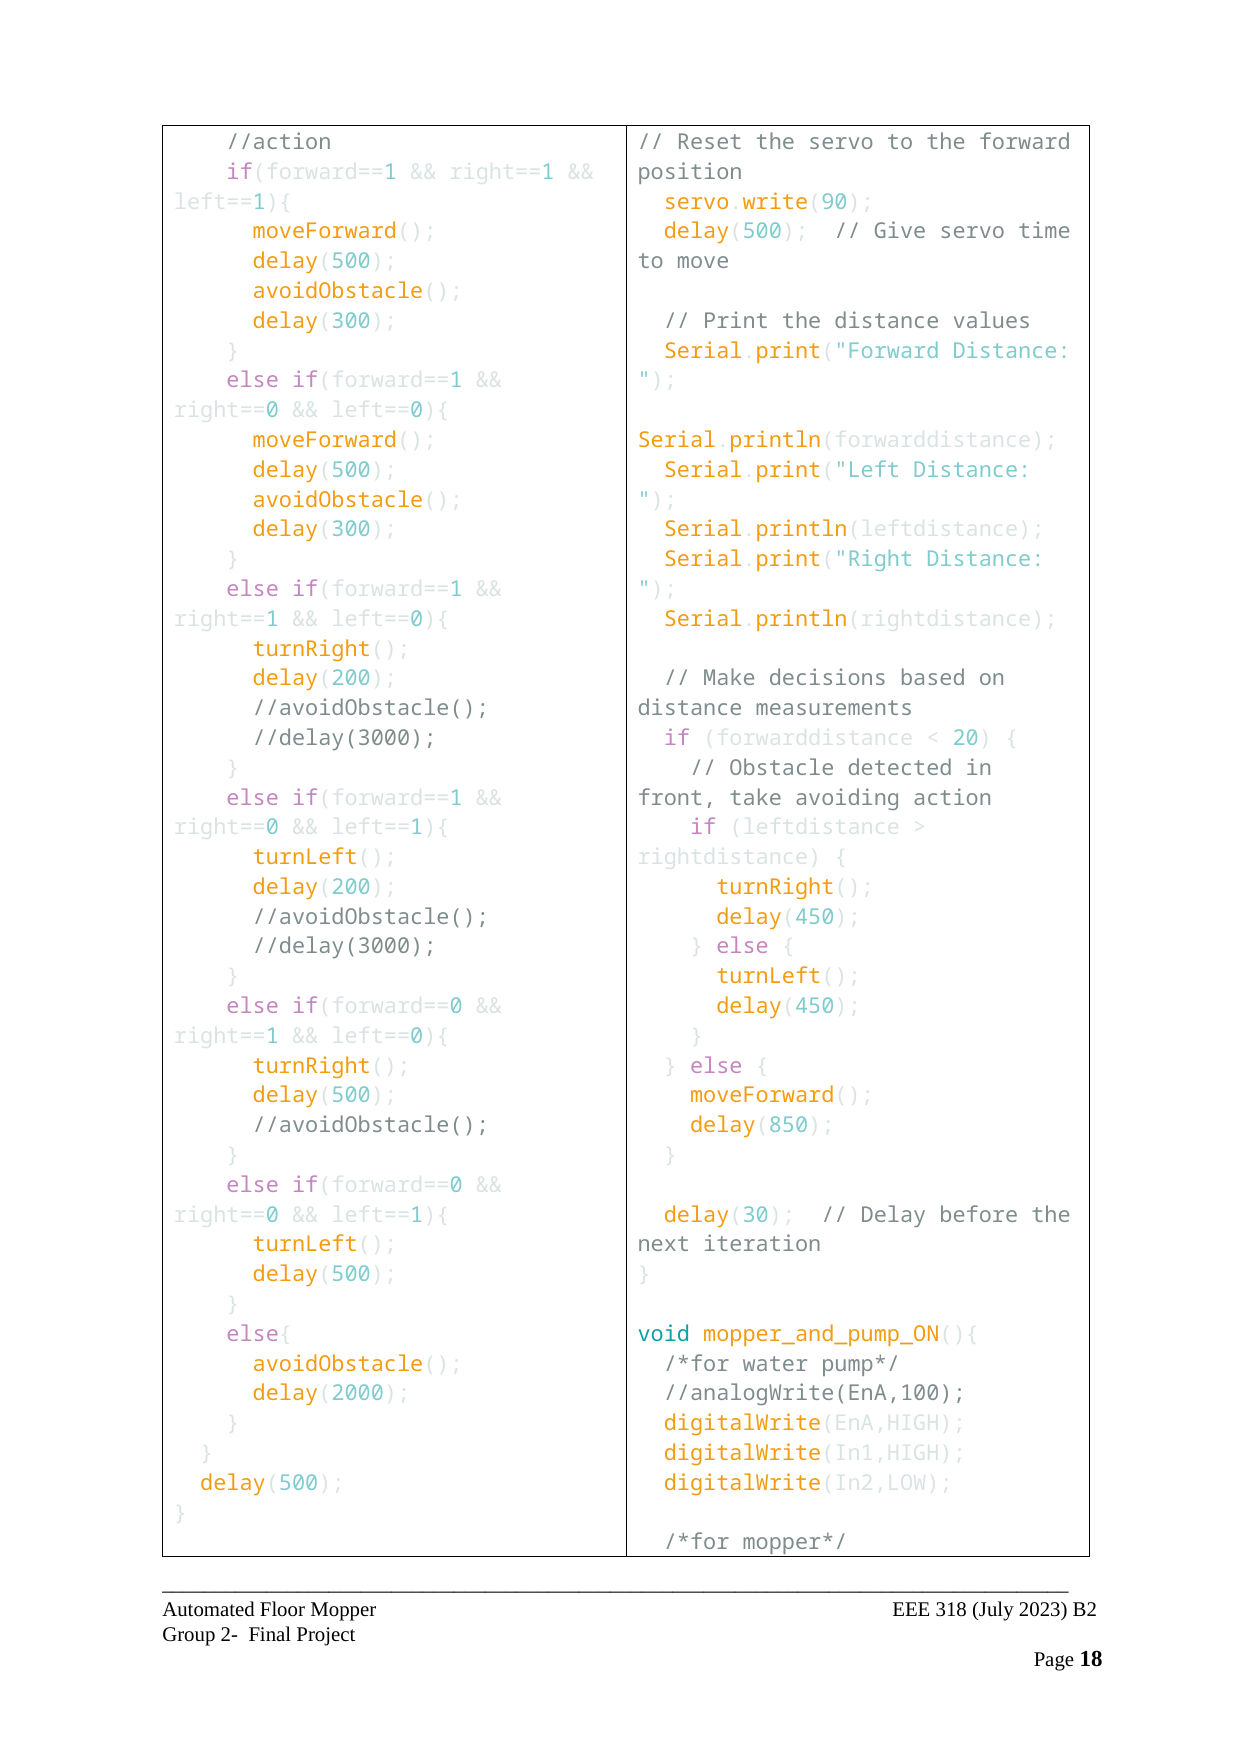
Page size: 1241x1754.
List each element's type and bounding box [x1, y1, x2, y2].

table_cell [627, 126, 1089, 1556]
table_cell [163, 126, 626, 1556]
